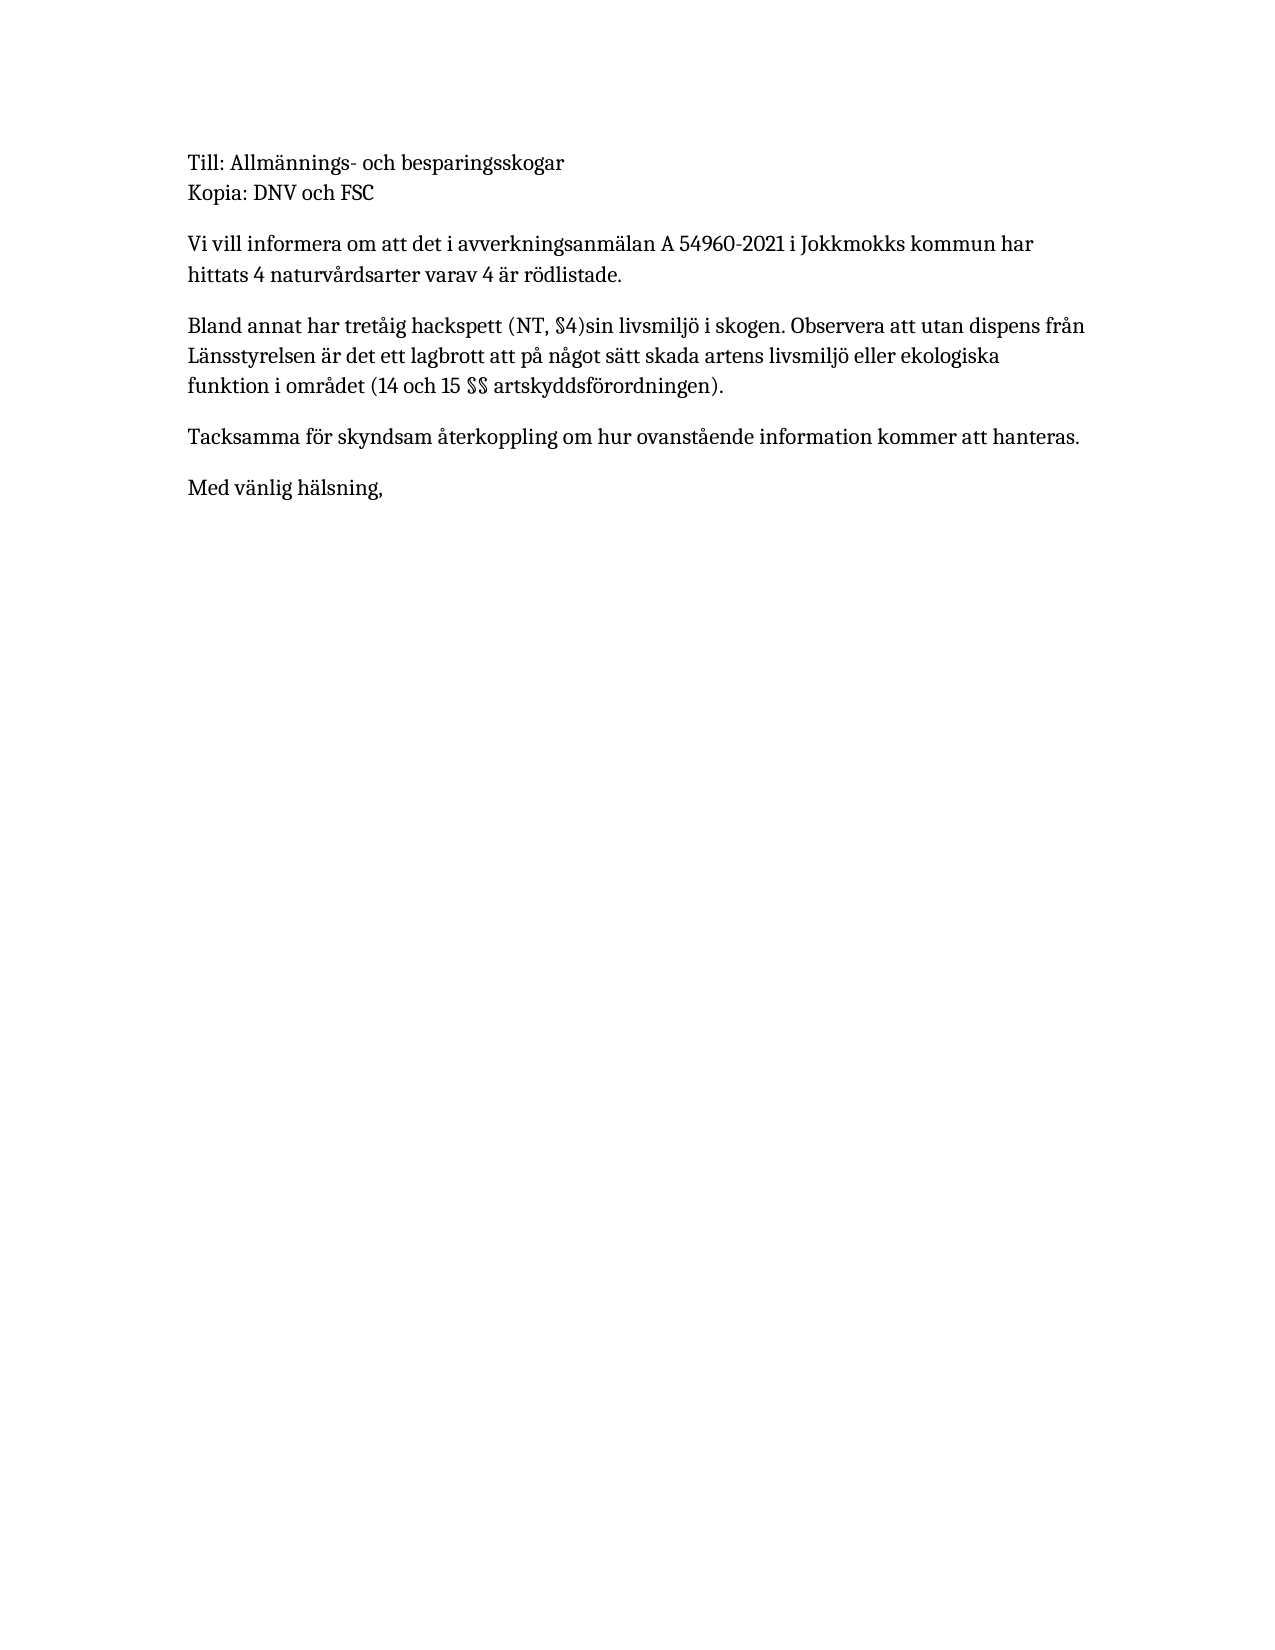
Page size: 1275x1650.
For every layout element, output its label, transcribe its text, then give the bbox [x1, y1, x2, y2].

text Bland annat har tretåig hackspett (NT, §4)sin livsmiljö i skogen. Observera att utan dispens från Länsstyrelsen är det ett lagbrott att på något sätt skada artens livsmiljö eller ekologiska funktion i området (14 och 15 §§ artskyddsförordningen). [187, 312, 1087, 399]
text Tacksamma för skyndsam återkoppling om hur ovanstående information kommer att hanteras. [187, 424, 1087, 450]
text Vi vill informera om att det i avverkningsanmälan A 54960-2021 i Jokkmokks kommun har hittats 4 naturvårdsarter varav 4 är rödlistade. [187, 231, 1087, 288]
text Till: Allmännings- och besparingsskogar Kopia: DNV och FSC [187, 150, 1087, 207]
text Med vänlig hälsning, [187, 475, 1087, 532]
